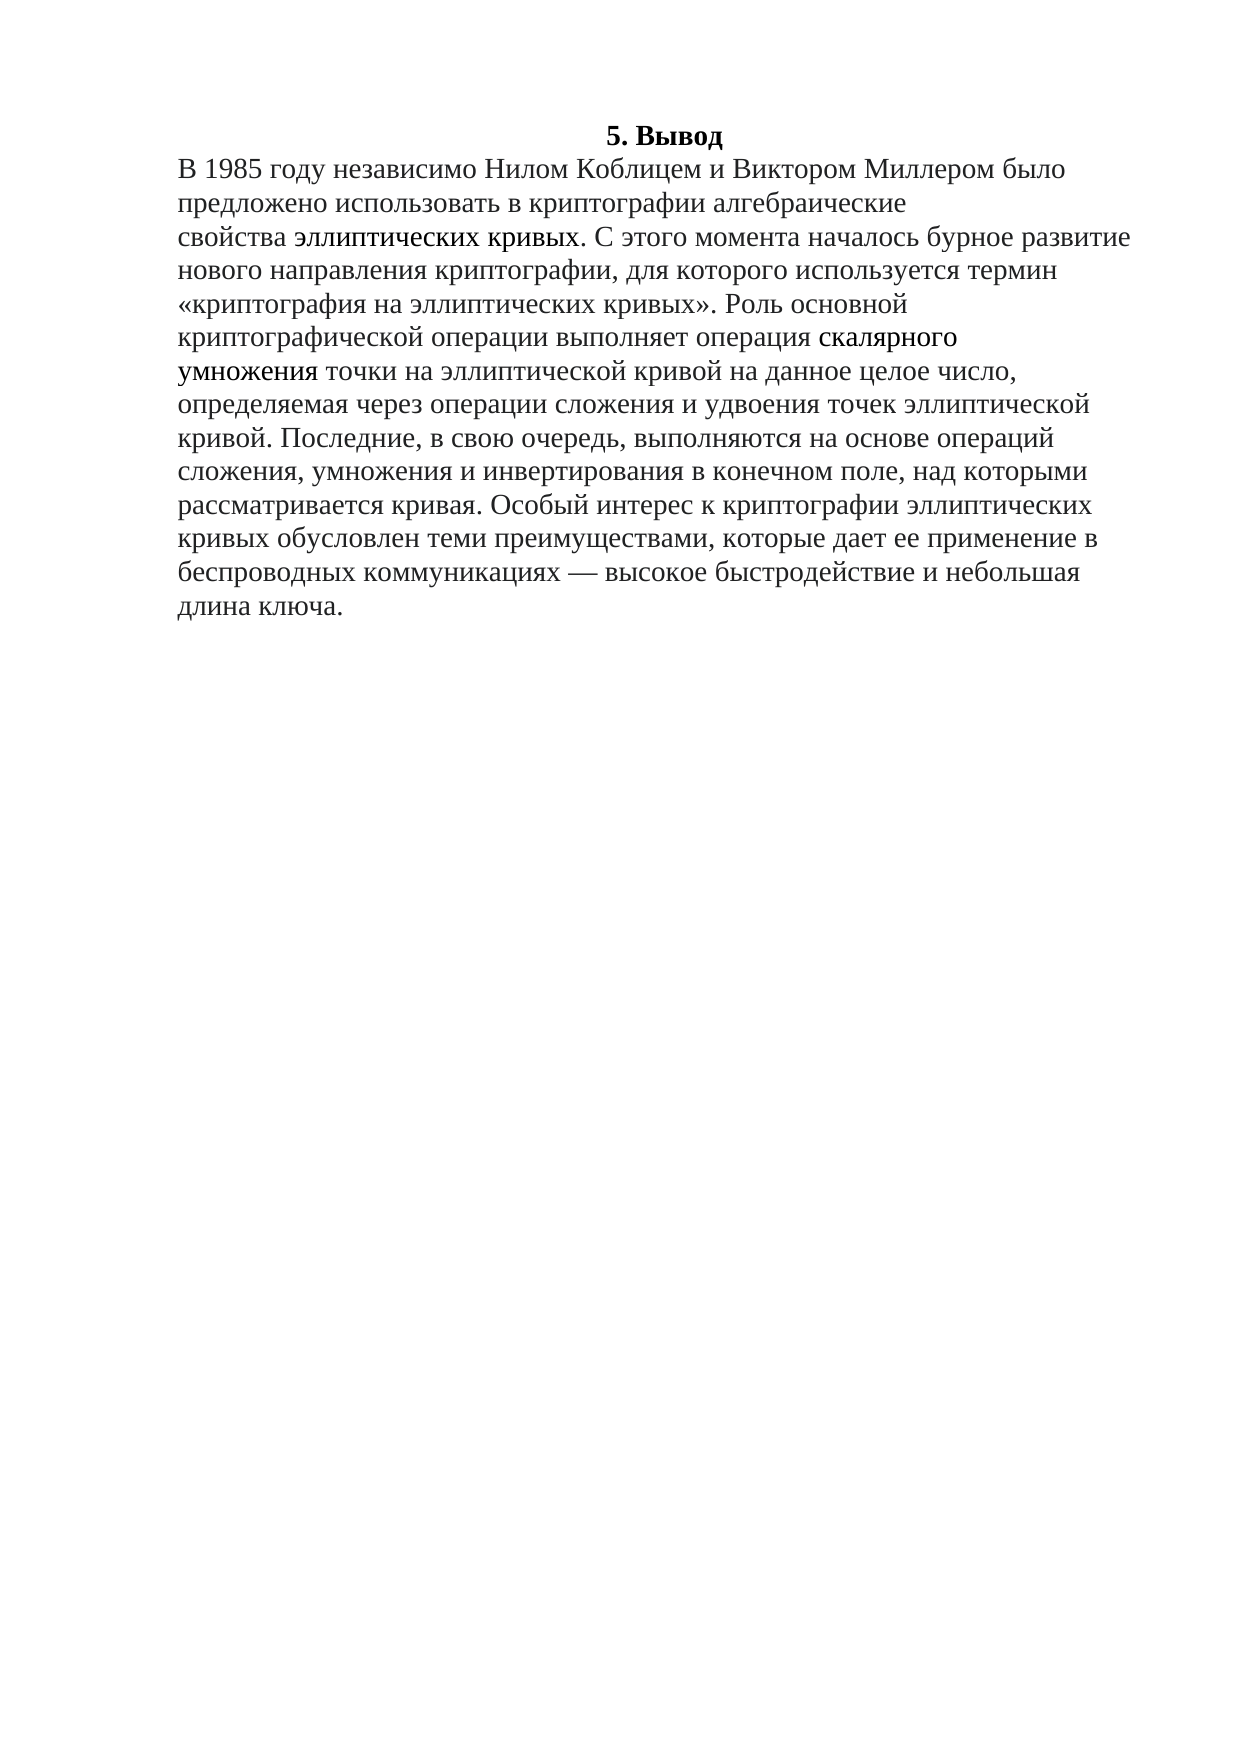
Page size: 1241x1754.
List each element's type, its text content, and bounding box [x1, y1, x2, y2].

subtitle 5. Вывод [177, 118, 1152, 152]
text В 1985 году независимо Нилом Коблицем и Виктором Миллером было предложено использовать в криптографии алгебраические свойства эллиптических кривых. С этого момента началось бурное развитие нового направления криптографии, для которого используется термин «криптография на эллиптических кривых». Роль основной криптографической операции выполняет операция скалярного умножения точки на эллиптической кривой на данное целое число, определяемая через операции сложения и удвоения точек эллиптической кривой. Последние, в свою очередь, выполняются на основе операций сложения, умножения и инвертирования в конечном поле, над которыми рассматривается кривая. Особый интерес к криптографии эллиптических кривых обусловлен теми преимуществами, которые дает ее применение в беспроводных коммуникациях — высокое быстродействие и небольшая длина ключа. [177, 152, 1152, 621]
